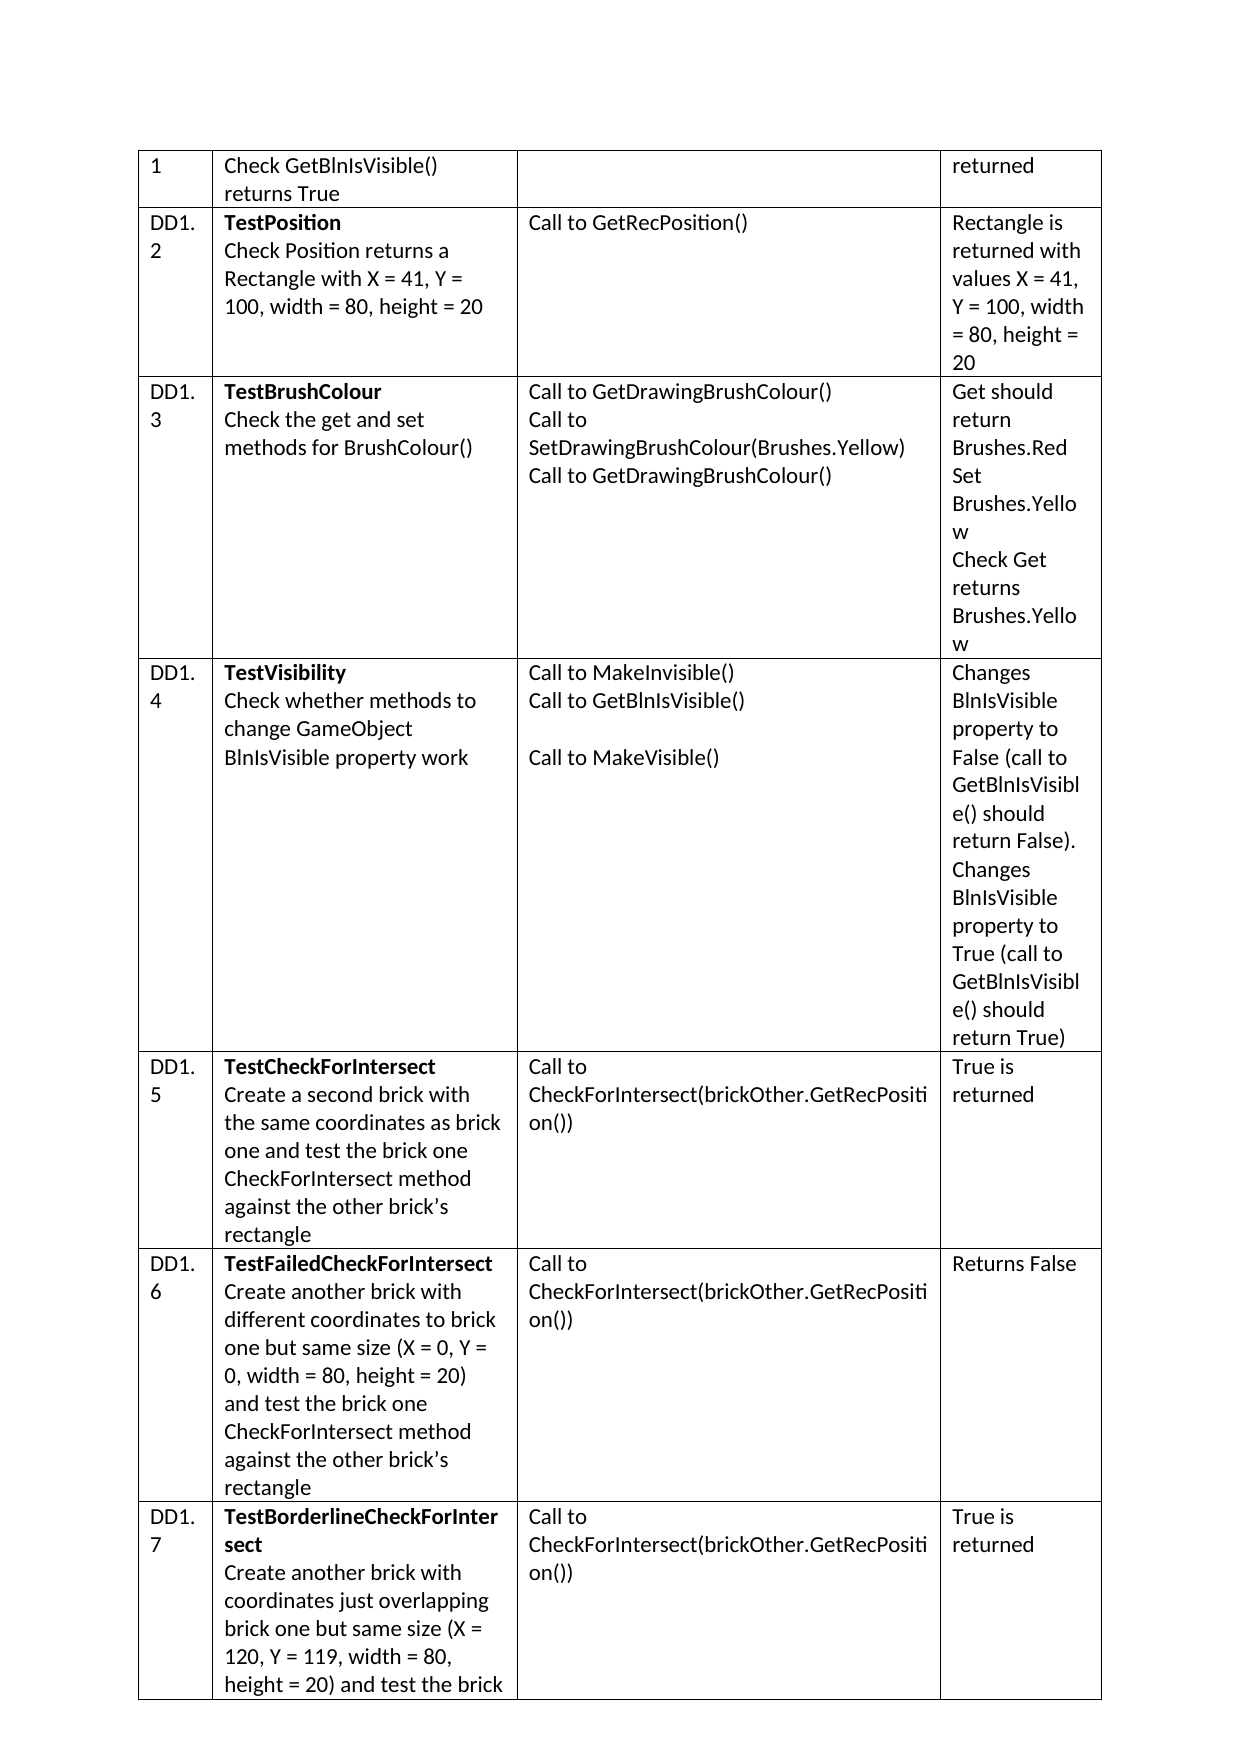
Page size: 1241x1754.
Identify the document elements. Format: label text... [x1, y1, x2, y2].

table_cell TestVisibility Check whether methods to change GameObject BlnIsVisible property work [213, 659, 517, 1051]
table_cell True is returned [941, 1502, 1101, 1698]
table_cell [213, 1502, 517, 1698]
table_cell True is returned [941, 151, 1101, 207]
table_cell Changes BlnIsVisible property to False (call to GetBlnIsVisible() should return False). Changes BlnIsVisible property to True (call to GetBlnIsVisible() should return True) [941, 659, 1101, 1051]
table_cell Call to GetRecPosition() [518, 208, 940, 376]
table_cell TestCheckForIntersect Create a second brick with the same coordinates as brick one and test the brick one CheckForIntersect method against the other brick’s rectangle [213, 1052, 517, 1248]
table_cell TestBrushColour Check the get and set methods for BrushColour() [213, 377, 517, 657]
table_cell Get should return Brushes.Red Set Brushes.Yellow Check Get returns Brushes.Yellow [941, 377, 1101, 657]
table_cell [518, 1502, 940, 1698]
table_cell True is returned [941, 1052, 1101, 1248]
table_cell DD1.7 [139, 1502, 212, 1698]
table_cell Rectangle is returned with values X = 41, Y = 100, width = 80, height = 20 [941, 208, 1101, 376]
table_cell DD1.5 [139, 1052, 212, 1248]
table_cell DD1.4 [139, 659, 212, 1051]
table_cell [213, 151, 517, 207]
table_cell DD1.2 [139, 208, 212, 376]
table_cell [518, 151, 940, 207]
table_cell DD1.3 [139, 377, 212, 657]
table_cell Call to GetDrawingBrushColour() Call to SetDrawingBrushColour(Brushes.Yellow) Call to GetDrawingBrushColour() [518, 377, 940, 657]
table_cell Call to MakeInvisible() Call to GetBlnIsVisible() Call to MakeVisible() [518, 659, 940, 1051]
table_cell Call to CheckForIntersect(brickOther.GetRecPosition()) [518, 1249, 940, 1501]
table_cell TestFailedCheckForIntersect Create another brick with different coordinates to brick one but same size (X = 0, Y = 0, width = 80, height = 20) and test the brick one CheckForIntersect method against the other brick’s rectangle [213, 1249, 517, 1501]
table_cell TestPosition Check Position returns a Rectangle with X = 41, Y = 100, width = 80, height = 20 [213, 208, 517, 376]
table_cell DD1.6 [139, 1249, 212, 1501]
table_cell Returns False [941, 1249, 1101, 1501]
table_cell DD1.1 [139, 151, 212, 207]
table_cell Call to CheckForIntersect(brickOther.GetRecPosition()) [518, 1052, 940, 1248]
